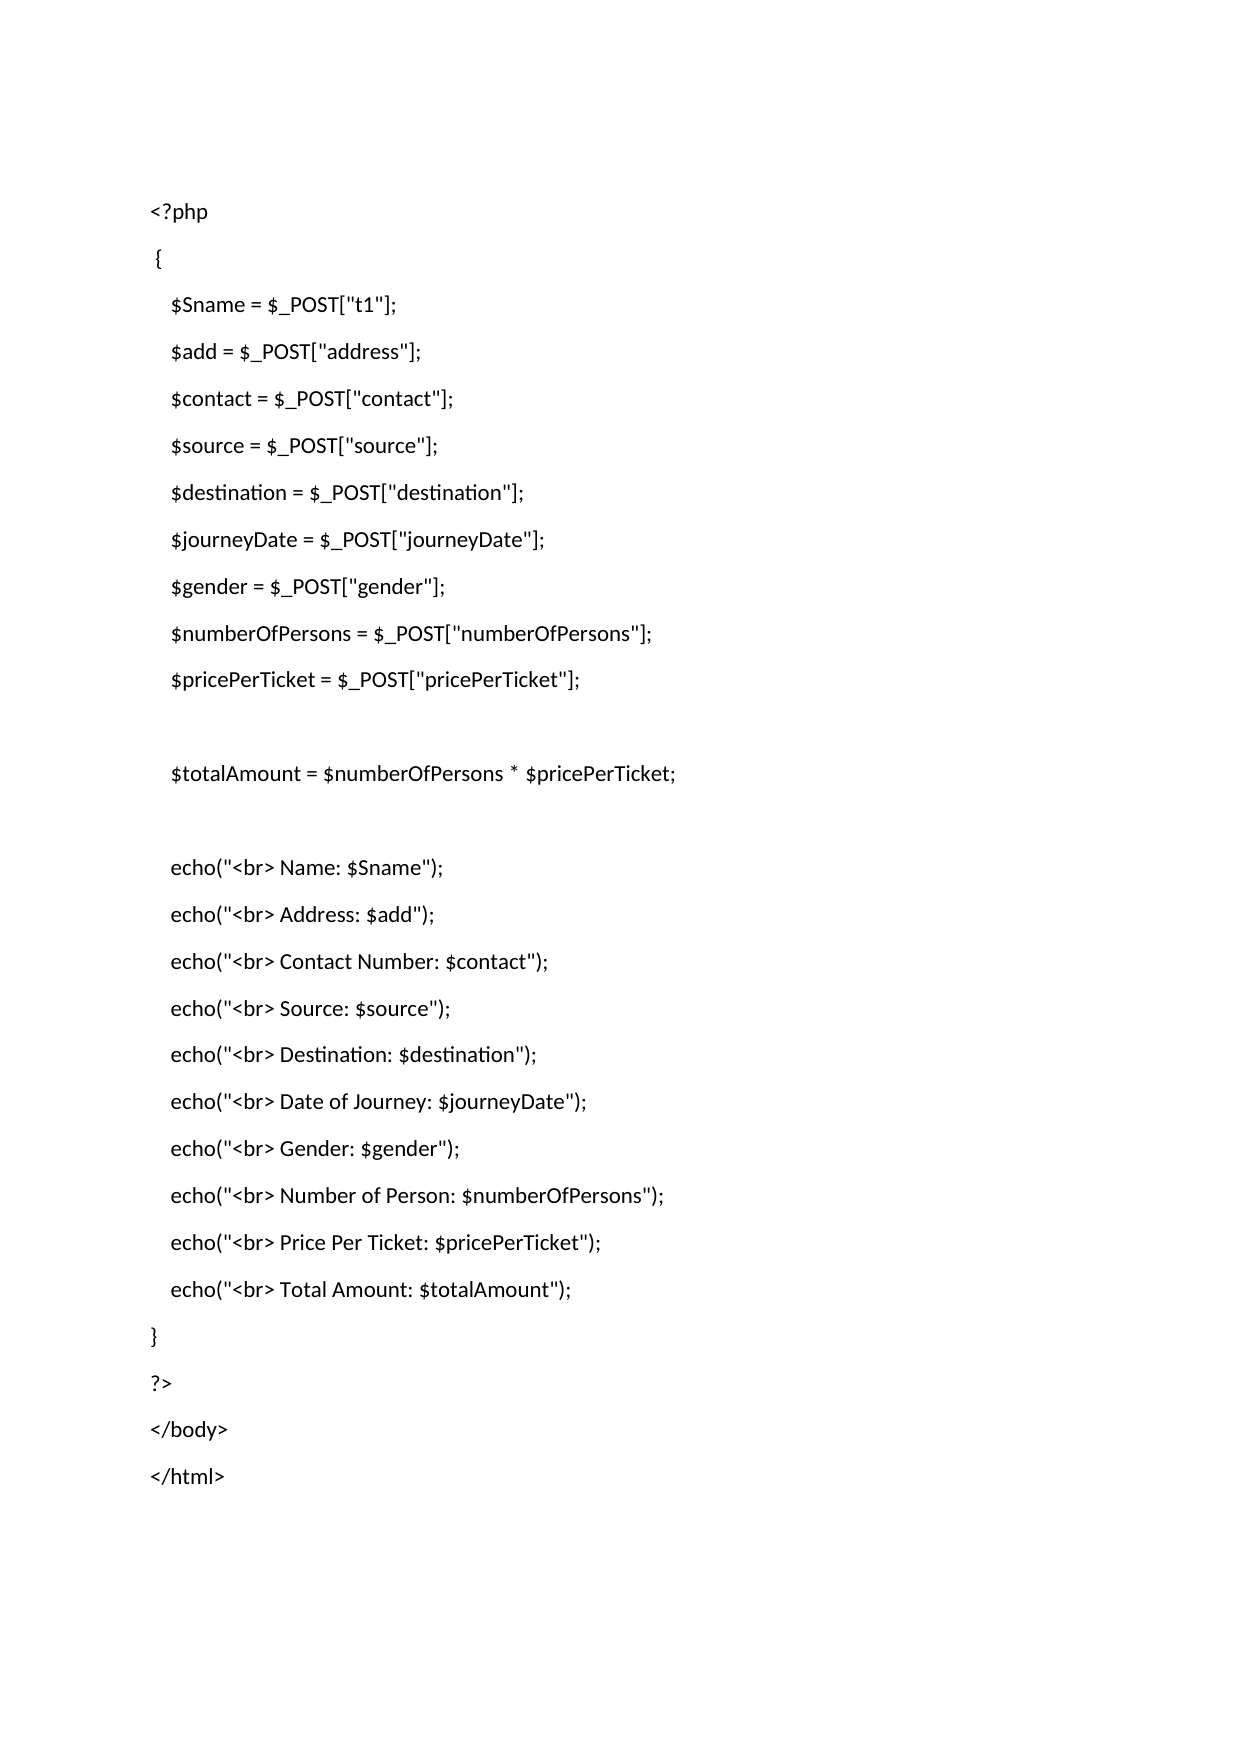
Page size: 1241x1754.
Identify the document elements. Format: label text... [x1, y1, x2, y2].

text echo("<br> Total Amount: $totalAmount"); [150, 1275, 1090, 1303]
text <?php [150, 197, 1090, 225]
text echo("<br> Address: $add"); [150, 900, 1090, 928]
text ?> [150, 1369, 1090, 1397]
text echo("<br> Contact Number: $contact"); [150, 947, 1090, 975]
text echo("<br> Source: $source"); [150, 994, 1090, 1022]
text $Sname = $_POST["t1"]; [150, 291, 1090, 319]
text { [150, 244, 1090, 272]
text $destination = $_POST["destination"]; [150, 478, 1090, 506]
text </body> [150, 1416, 1090, 1444]
text $source = $_POST["source"]; [150, 431, 1090, 459]
text </html> [150, 1462, 1090, 1491]
text $numberOfPersons = $_POST["numberOfPersons"]; [150, 619, 1090, 647]
text } [150, 1322, 1090, 1350]
text $pricePerTicket = $_POST["pricePerTicket"]; [150, 666, 1090, 694]
text $totalAmount = $numberOfPersons * $pricePerTicket; [150, 759, 1090, 787]
text echo("<br> Gender: $gender"); [150, 1134, 1090, 1162]
text echo("<br> Date of Journey: $journeyDate"); [150, 1087, 1090, 1116]
text $journeyDate = $_POST["journeyDate"]; [150, 525, 1090, 553]
text echo("<br> Destination: $destination"); [150, 1041, 1090, 1069]
text echo("<br> Name: $Sname"); [150, 853, 1090, 881]
text $add = $_POST["address"]; [150, 337, 1090, 366]
text $contact = $_POST["contact"]; [150, 384, 1090, 412]
text echo("<br> Number of Person: $numberOfPersons"); [150, 1181, 1090, 1209]
text $gender = $_POST["gender"]; [150, 572, 1090, 600]
text echo("<br> Price Per Ticket: $pricePerTicket"); [150, 1228, 1090, 1256]
